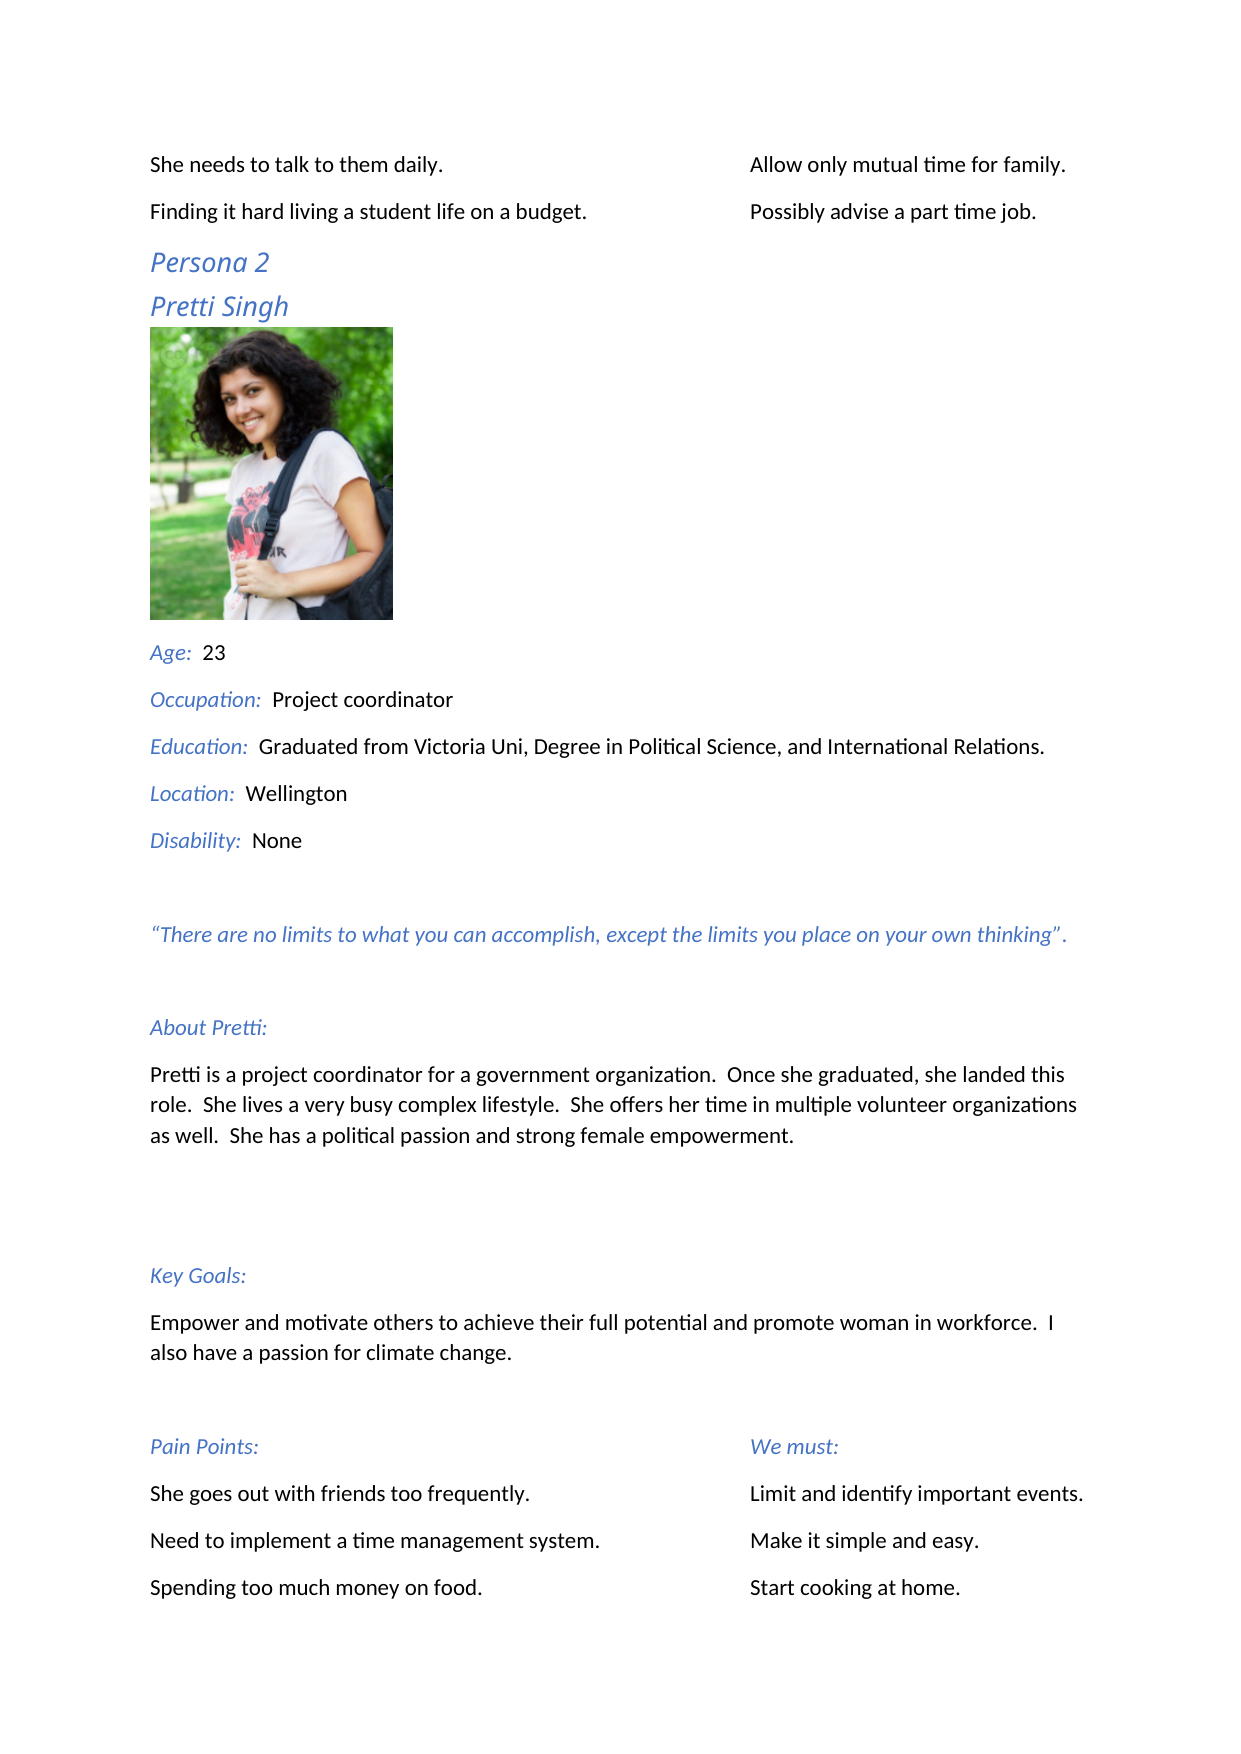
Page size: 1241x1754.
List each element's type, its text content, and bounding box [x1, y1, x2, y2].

text Need to implement a time management system. Make it simple and easy. [150, 1526, 1090, 1554]
text Location: Wellington [150, 779, 1090, 807]
text She goes out with friends too frequently. Limit and identify important events. [150, 1479, 1090, 1507]
text Pretti is a project coordinator for a government organization. Once she graduated, she landed this role. She lives a very busy complex lifestyle. She offers her time in multiple volunteer organizations as well. She has a political passion and strong female empowerment. [150, 1060, 1090, 1149]
text Disability: None [150, 826, 1090, 854]
text Spending too much money on food. Start cooking at home. [150, 1573, 1090, 1601]
text Finding it hard living a student life on a budget. Possibly advise a part time job. [150, 197, 1090, 225]
text “There are no limits to what you can accomplish, except the limits you place on your own thinking”. [150, 920, 1090, 948]
text Key Goals: [150, 1261, 1090, 1289]
subtitle Pretti Singh [150, 288, 1090, 324]
text She needs to talk to them daily. Allow only mutual time for family. [150, 150, 1090, 178]
picture [150, 327, 393, 620]
text Education: Graduated from Victoria Uni, Degree in Political Science, and International Relations. [150, 732, 1090, 760]
text Age: 23 [150, 638, 1090, 667]
text Empower and motivate others to achieve their full potential and promote woman in workforce. I also have a passion for climate change. [150, 1308, 1090, 1367]
text Occupation: Project coordinator [150, 685, 1090, 713]
subtitle Persona 2 [150, 244, 1090, 281]
text About Pretti: [150, 1013, 1090, 1042]
text Pain Points: We must: [150, 1432, 1090, 1460]
